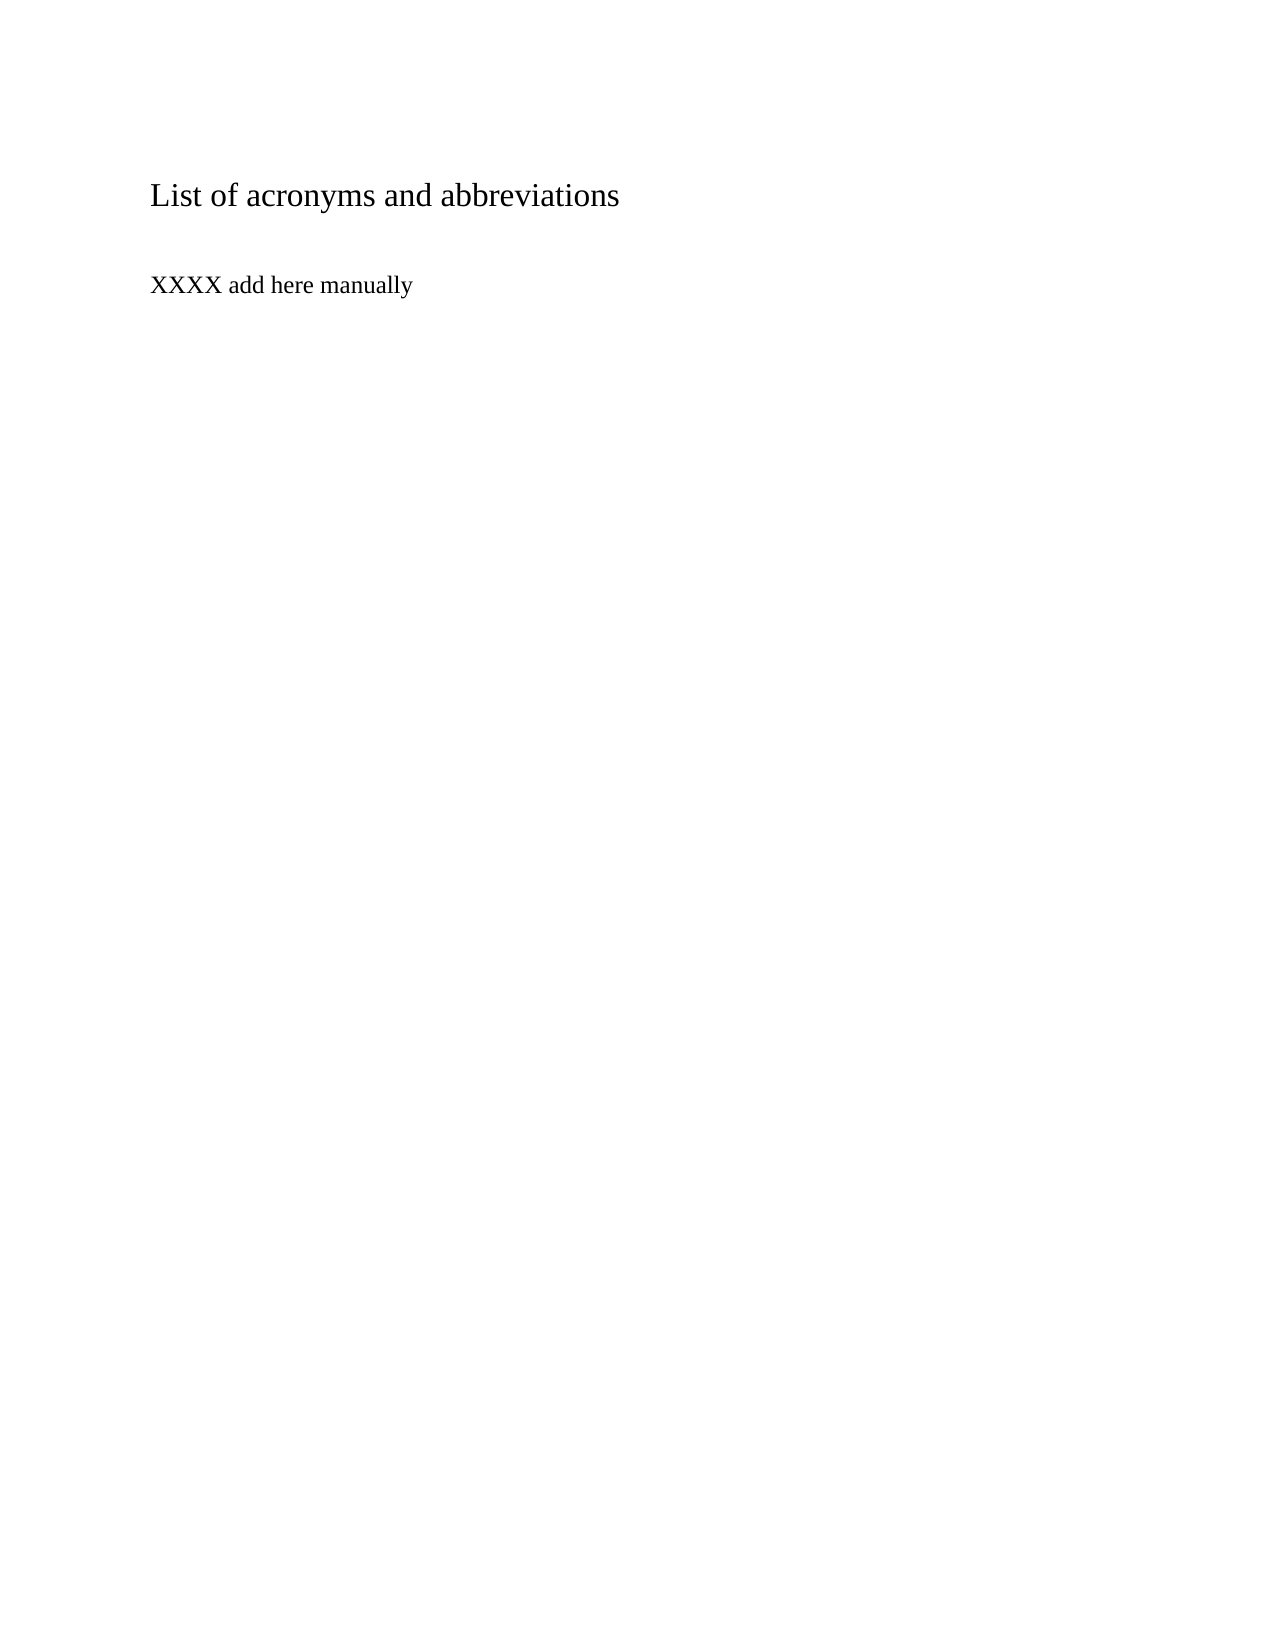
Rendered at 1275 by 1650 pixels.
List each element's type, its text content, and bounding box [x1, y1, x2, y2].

subtitle List of acronyms and abbreviations [150, 175, 1125, 213]
text XXXX add here manually [150, 270, 1125, 299]
